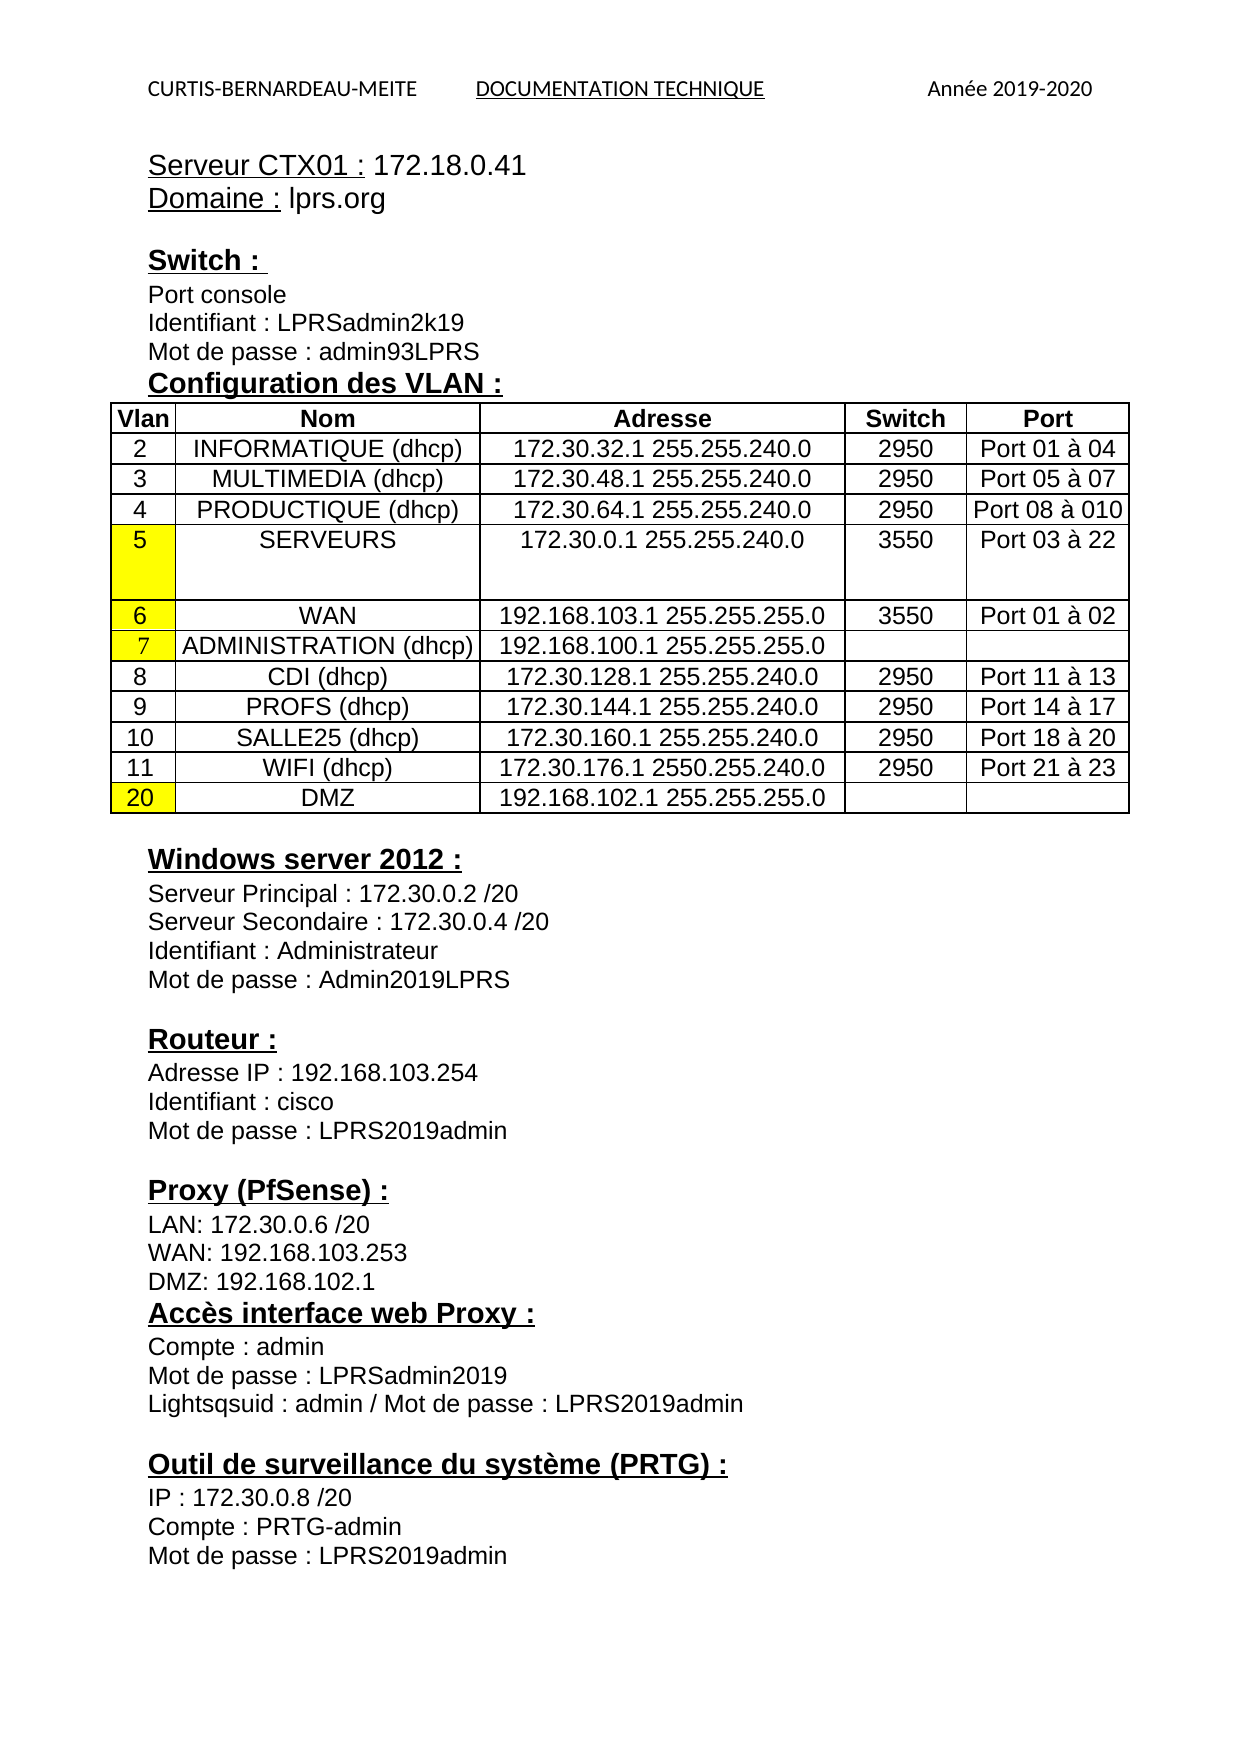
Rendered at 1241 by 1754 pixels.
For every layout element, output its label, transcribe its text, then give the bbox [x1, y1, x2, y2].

text IP : 172.30.0.8 /20 [148, 1483, 1093, 1512]
table_cell 192.168.100.1 255.255.255.0 [481, 631, 844, 660]
text Mot de passe : LPRS2019admin [148, 1116, 1093, 1145]
text Domaine : lprs.org [148, 181, 1093, 215]
table_cell 7 [112, 631, 175, 660]
text Compte : admin [148, 1332, 1093, 1361]
text Identifiant : Administrateur [148, 936, 1093, 965]
table_cell Port 21 à 23 [967, 753, 1128, 782]
table_cell PRODUCTIQUE (dhcp) [176, 495, 479, 524]
subtitle Accès interface web Proxy : [148, 1296, 1093, 1329]
text DMZ: 192.168.102.1 [148, 1267, 1093, 1296]
table_cell WIFI (dhcp) [176, 753, 479, 782]
text Identifiant : cisco [148, 1087, 1093, 1116]
text Serveur Secondaire : 172.30.0.4 /20 [148, 907, 1093, 936]
table_header Nom [176, 404, 479, 432]
table_cell 172.30.128.1 255.255.240.0 [481, 662, 844, 690]
table_header Vlan [112, 404, 175, 432]
table_cell 172.30.48.1 255.255.240.0 [481, 465, 844, 493]
table_cell SERVEURS [176, 525, 479, 599]
table_cell 2950 [846, 495, 966, 524]
table_cell Port 11 à 13 [967, 662, 1128, 690]
table_cell 3550 [846, 525, 966, 599]
text LAN: 172.30.0.6 /20 [148, 1209, 1093, 1238]
table_cell [846, 783, 966, 812]
table_cell 8 [112, 662, 175, 690]
table_cell [967, 783, 1128, 812]
text Port console [148, 279, 1093, 308]
table_cell 2950 [846, 465, 966, 493]
text Serveur CTX01 : 172.18.0.41 [148, 148, 1093, 181]
table_cell 192.168.103.1 255.255.255.0 [481, 601, 844, 629]
table_cell 9 [112, 692, 175, 721]
table_cell 6 [112, 601, 175, 629]
text Identifiant : LPRSadmin2k19 [148, 308, 1093, 337]
table_cell 172.30.32.1 255.255.240.0 [481, 434, 844, 463]
table_cell INFORMATIQUE (dhcp) [176, 434, 479, 463]
table_cell 10 [112, 723, 175, 751]
table_cell 4 [112, 495, 175, 524]
subtitle Windows server 2012 : [148, 842, 1093, 876]
table_cell 2950 [846, 753, 966, 782]
table_cell 172.30.160.1 255.255.240.0 [481, 723, 844, 751]
table_cell 192.168.102.1 255.255.255.0 [481, 783, 844, 812]
subtitle Switch : [148, 243, 1093, 277]
text Mot de passe : admin93LPRS [148, 337, 1093, 366]
table_cell Port 18 à 20 [967, 723, 1128, 751]
table_header Port [967, 404, 1128, 432]
subtitle Routeur : [148, 1022, 1093, 1056]
subtitle Proxy (PfSense) : [148, 1173, 1093, 1207]
subtitle Outil de surveillance du système (PRTG) : [148, 1447, 1093, 1481]
table_cell Port 05 à 07 [967, 465, 1128, 493]
table_cell [846, 631, 966, 660]
table_cell 11 [112, 753, 175, 782]
table_cell 172.30.176.1 2550.255.240.0 [481, 753, 844, 782]
text Mot de passe : LPRS2019admin [148, 1541, 1093, 1569]
table_cell Port 03 à 22 [967, 525, 1128, 599]
table_cell CDI (dhcp) [176, 662, 479, 690]
text Mot de passe : Admin2019LPRS [148, 965, 1093, 993]
table_cell 2950 [846, 723, 966, 751]
table_cell 172.30.144.1 255.255.240.0 [481, 692, 844, 721]
table_cell 2 [112, 434, 175, 463]
table_cell 3550 [846, 601, 966, 629]
table_cell Port 01 à 02 [967, 601, 1128, 629]
table_cell MULTIMEDIA (dhcp) [176, 465, 479, 493]
table_cell PROFS (dhcp) [176, 692, 479, 721]
table_cell 3 [112, 465, 175, 493]
table_cell ADMINISTRATION (dhcp) [176, 631, 479, 660]
text Adresse IP : 192.168.103.254 [148, 1058, 1093, 1087]
table_cell 172.30.64.1 255.255.240.0 [481, 495, 844, 524]
table_header Adresse [481, 404, 844, 432]
table_cell 2950 [846, 692, 966, 721]
table_cell 5 [112, 525, 175, 599]
text Compte : PRTG-admin [148, 1512, 1093, 1541]
table_cell Port 14 à 17 [967, 692, 1128, 721]
text Lightsqsuid : admin / Mot de passe : LPRS2019admin [148, 1389, 1093, 1418]
table_cell 20 [112, 783, 175, 812]
table_header Switch [846, 404, 966, 432]
text Serveur Principal : 172.30.0.2 /20 [148, 878, 1093, 907]
table_cell [967, 631, 1128, 660]
text WAN: 192.168.103.253 [148, 1238, 1093, 1267]
table_cell SALLE25 (dhcp) [176, 723, 479, 751]
table_cell 2950 [846, 434, 966, 463]
subtitle Configuration des VLAN : [148, 366, 1093, 399]
table_cell Port 01 à 04 [967, 434, 1128, 463]
table_cell DMZ [176, 783, 479, 812]
table_cell 2950 [846, 662, 966, 690]
table_cell 172.30.0.1 255.255.240.0 [481, 525, 844, 599]
table_cell WAN [176, 601, 479, 629]
table_cell Port 08 à 010 [967, 495, 1128, 524]
text Mot de passe : LPRSadmin2019 [148, 1361, 1093, 1389]
